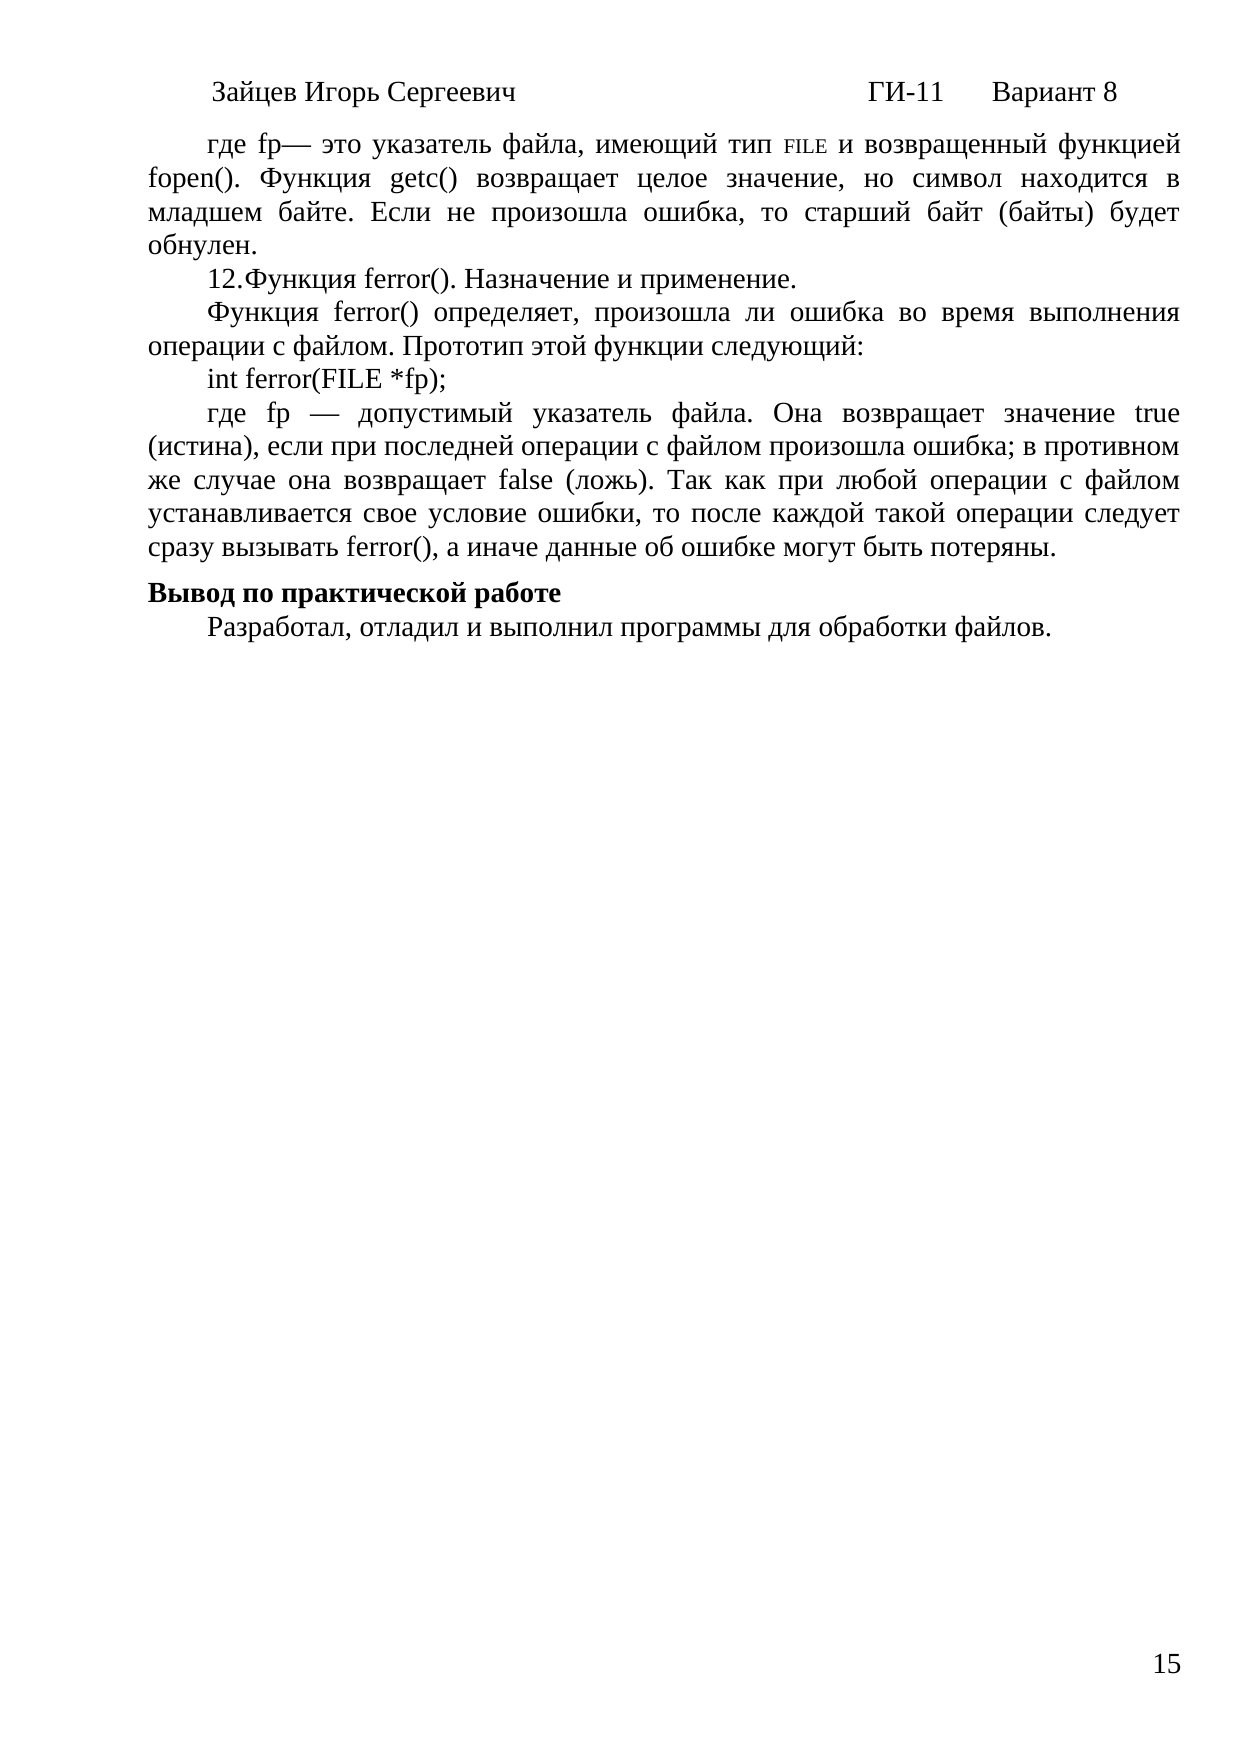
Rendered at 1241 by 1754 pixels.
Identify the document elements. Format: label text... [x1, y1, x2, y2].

text Функция ferror(). Назначение и применение. [207, 261, 1181, 294]
text где fp— это указатель файла, имеющий тип FILE и возвращенный функцией fopen(). Функция getc() возвращает целое значение, но символ находится в младшем байте. Если не произошла ошибка, то старший байт (байты) будет обнулен. [148, 127, 1181, 261]
text Разработал, отладил и выполнил программы для обработки файлов. [148, 609, 1181, 642]
text int ferror(FILE *fp); [148, 361, 1181, 395]
subtitle Вывод по практической работе [148, 575, 1181, 609]
text Функция ferror() определяет, произошла ли ошибка во время выполнения операции с файлом. Прототип этой функции следующий: [148, 294, 1181, 361]
text где fp — допустимый указатель файла. Она возвращает значение true (истина), если при последней операции с файлом произошла ошибка; в противном же случае она возвращает false (ложь). Так как при любой операции с файлом устанавливается свое условие ошибки, то после каждой такой операции следует сразу вызывать ferror(), а иначе данные об ошибке могут быть потеряны. [148, 395, 1181, 563]
